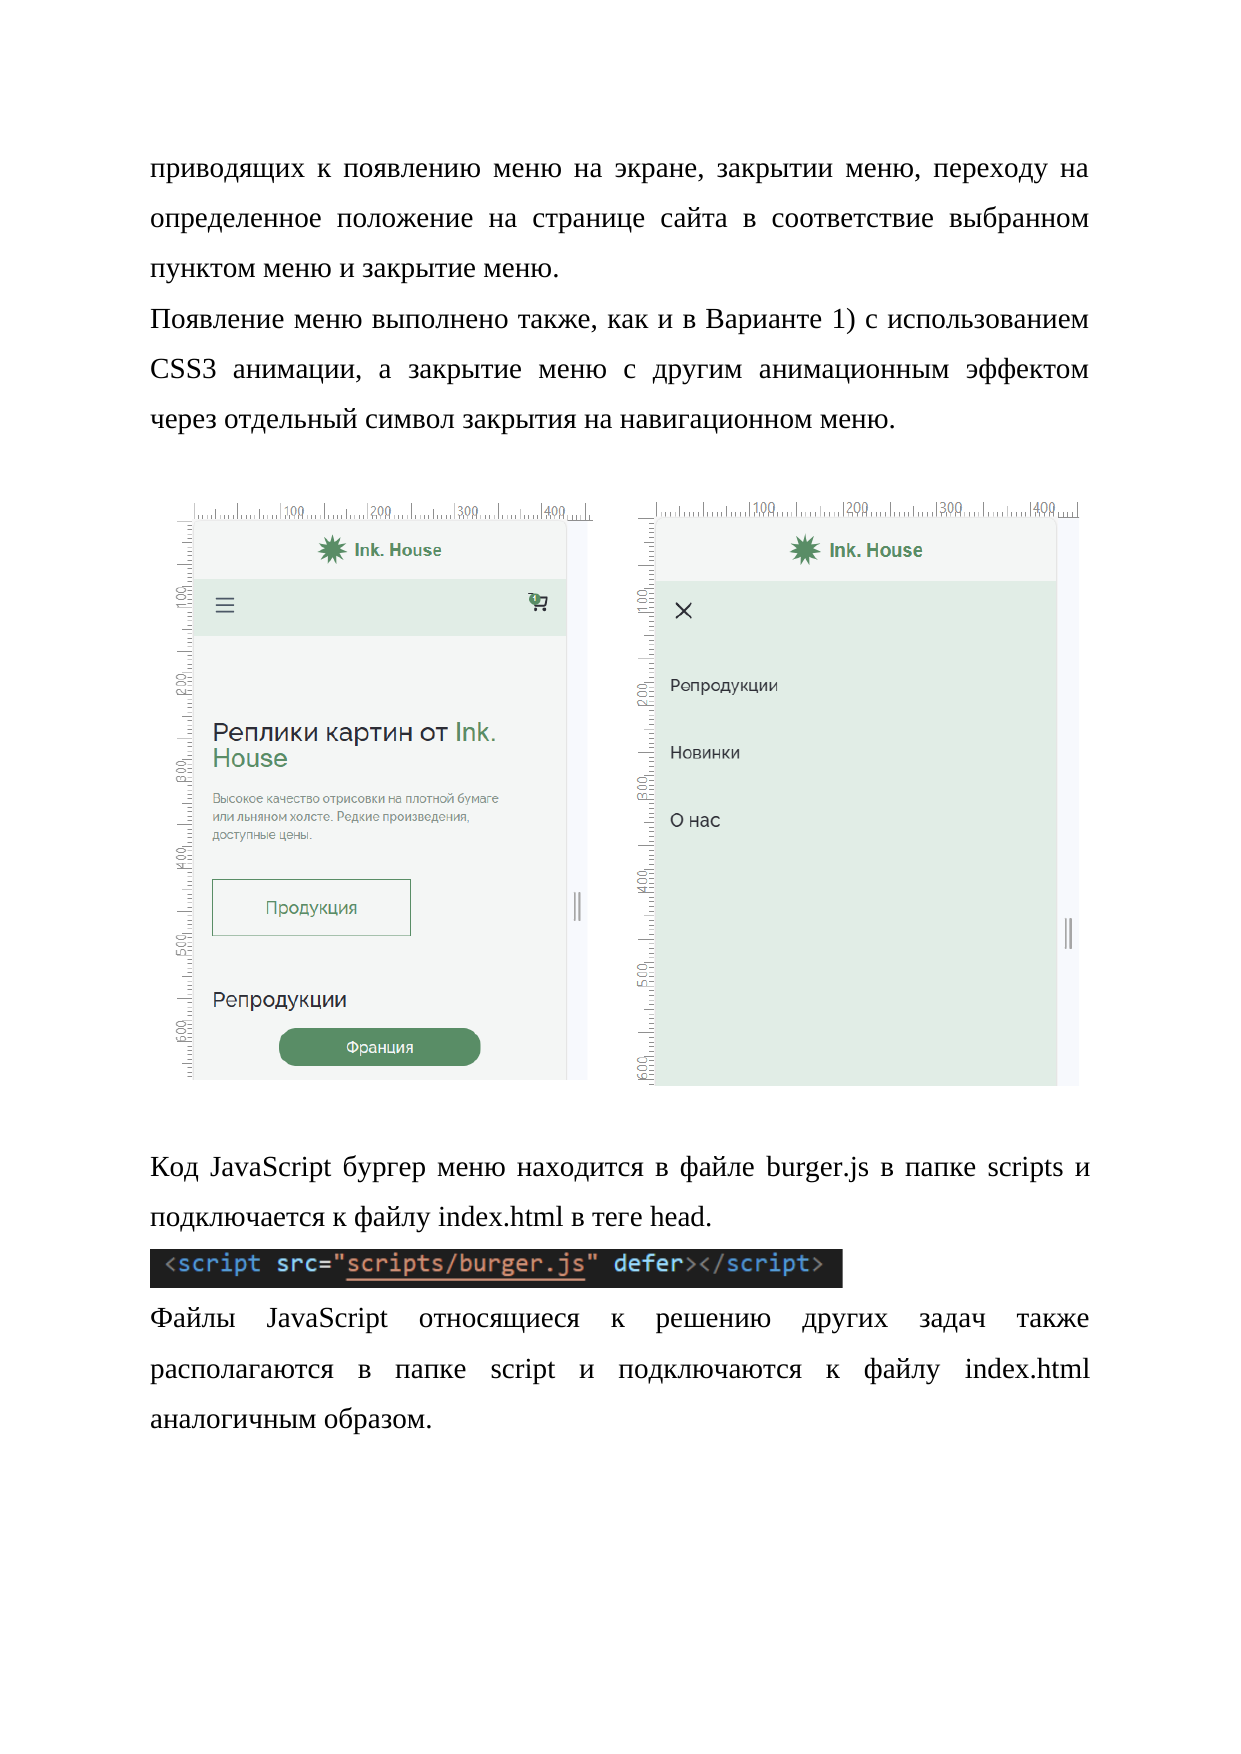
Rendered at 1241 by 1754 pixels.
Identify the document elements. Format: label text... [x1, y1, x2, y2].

table_header [150, 502, 607, 1098]
text Файлы JavaScript относящиеся к решению других задач также располагаются в папке script и подключаются к файлу index.html аналогичным образом. [150, 1301, 1090, 1435]
picture [618, 502, 1080, 1086]
picture [161, 502, 593, 1080]
picture [150, 1249, 843, 1288]
table_header [607, 502, 1091, 1098]
text Код JavaScript бургер меню находится в файле burger.js в папке scripts и подключается к файлу index.html в теге head. [150, 1149, 1090, 1232]
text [150, 150, 1090, 284]
text Появление меню выполнено также, как и в Варианте 1) с использованием CSS3 анимации, а закрытие меню с другим анимационным эффектом через отдельный символ закрытия на навигационном меню. [150, 301, 1090, 435]
